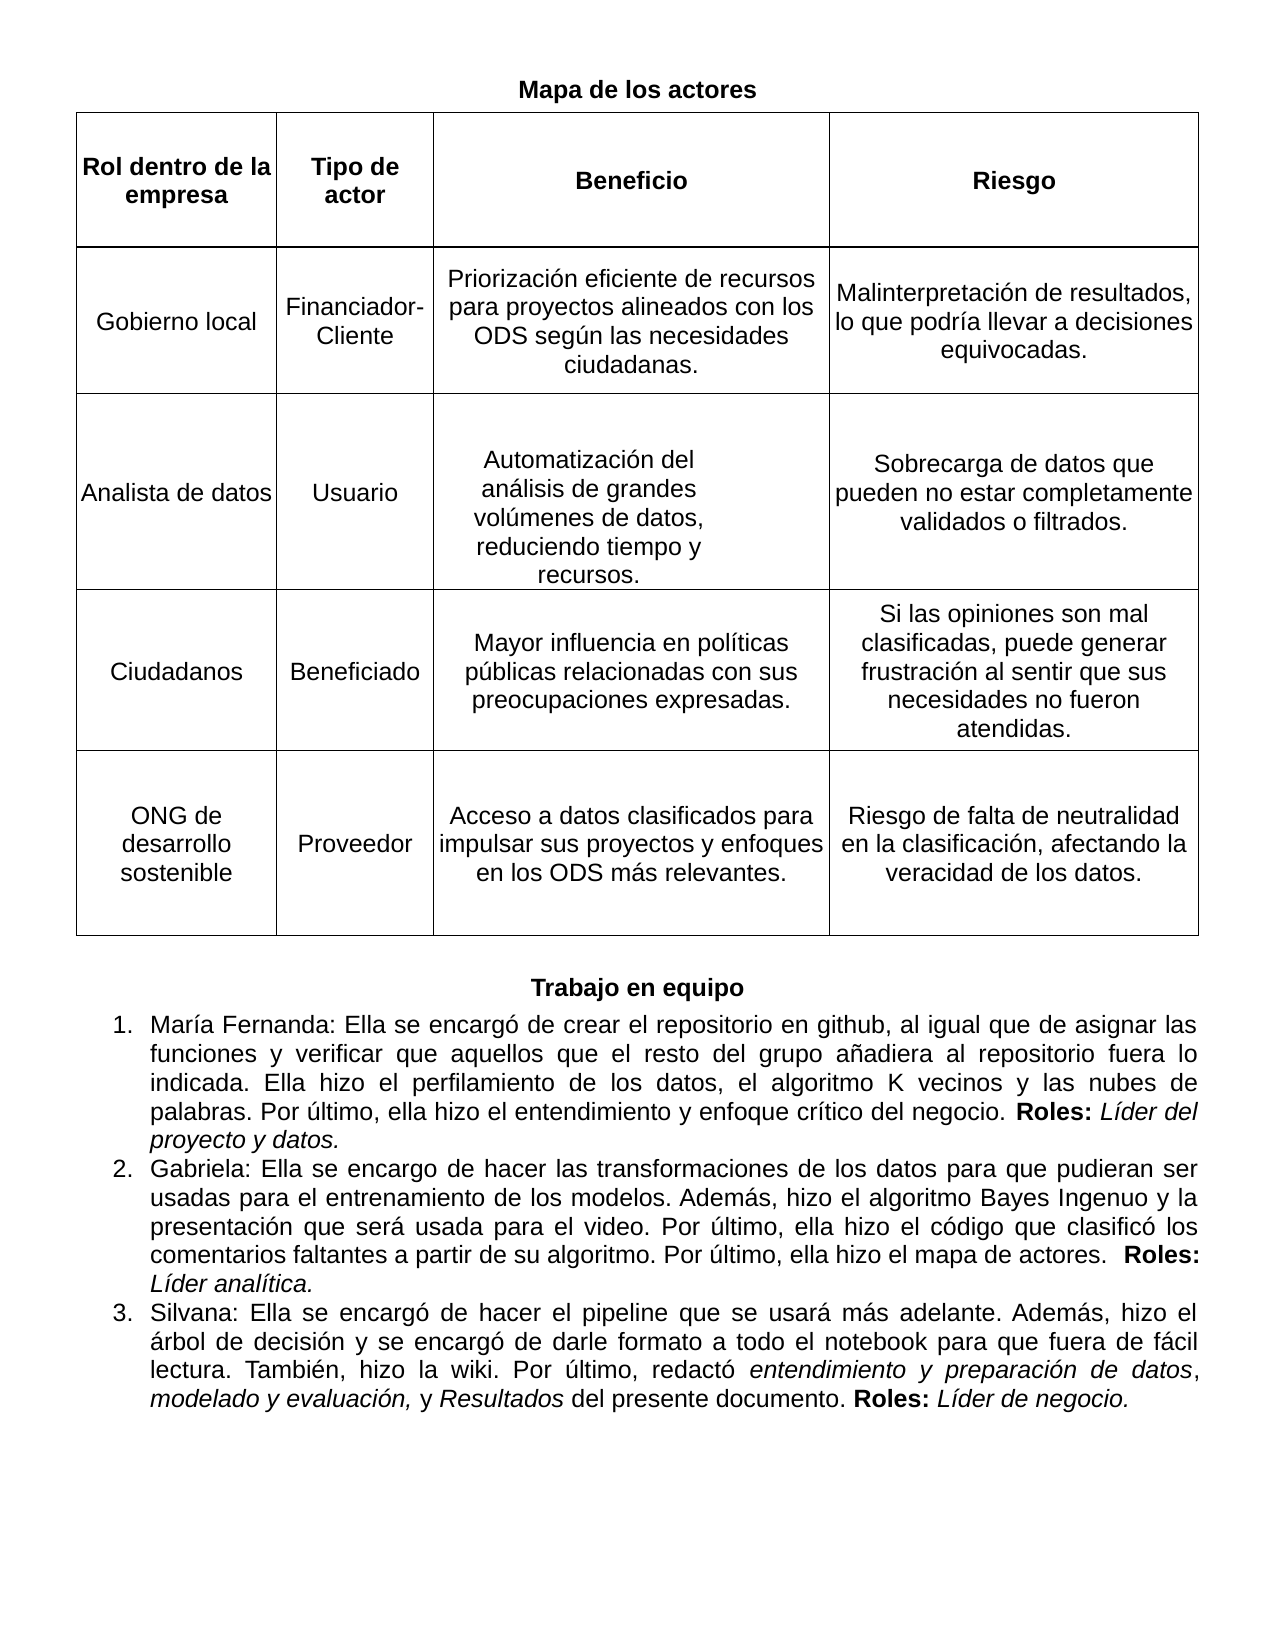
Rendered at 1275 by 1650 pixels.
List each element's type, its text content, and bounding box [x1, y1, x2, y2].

table_cell Proveedor [277, 751, 433, 935]
table_header Rol dentro de la empresa [77, 113, 276, 246]
list Silvana: Ella se encargó de hacer el pipeline que se usará más adelante. Además, hizo el árbol de decisión y se encargó de darle formato a todo el notebook para que fuera de fácil lectura. También, hizo la wiki. Por último, redactó entendimiento y preparación de datos, modelado y evaluación, y Resultados del presente documento. Roles: Líder de negocio. [112, 1298, 1200, 1413]
table_cell Mayor influencia en políticas públicas relacionadas con sus preocupaciones expresadas. [434, 590, 829, 750]
list Gabriela: Ella se encargo de hacer las transformaciones de los datos para que pudieran ser usadas para el entrenamiento de los modelos. Además, hizo el algoritmo Bayes Ingenuo y la presentación que será usada para el video. Por último, ella hizo el código que clasificó los comentarios faltantes a partir de su algoritmo. Por último, ella hizo el mapa de actores. Roles: Líder analítica. [112, 1154, 1200, 1298]
table_cell Analista de datos [77, 394, 276, 589]
table_header Riesgo [830, 113, 1198, 246]
table_header Tipo de actor [277, 113, 433, 246]
table_cell Gobierno local [77, 248, 276, 393]
table_cell Malinterpretación de resultados, lo que podría llevar a decisiones equivocadas. [830, 248, 1198, 393]
table_cell Financiador-Cliente [277, 248, 433, 393]
table_header Beneficio [434, 113, 829, 246]
table_cell Ciudadanos [77, 590, 276, 750]
list María Fernanda: Ella se encargó de crear el repositorio en github, al igual que de asignar las funciones y verificar que aquellos que el resto del grupo añadiera al repositorio fuera lo indicada. Ella hizo el perfilamiento de los datos, el algoritmo K vecinos y las nubes de palabras. Por último, ella hizo el entendimiento y enfoque crítico del negocio. Roles: Líder del proyecto y datos. [112, 1010, 1200, 1154]
table_cell Beneficiado [277, 590, 433, 750]
table_cell Sobrecarga de datos que pueden no estar completamente validados o filtrados. [830, 394, 1198, 589]
table_cell Priorización eficiente de recursos para proyectos alineados con los ODS según las necesidades ciudadanas. [434, 248, 829, 393]
table_cell Riesgo de falta de neutralidad en la clasificación, afectando la veracidad de los datos. [830, 751, 1198, 935]
table_cell ONG de desarrollo sostenible [77, 751, 276, 935]
table_cell Usuario [277, 394, 433, 589]
table_cell [434, 394, 829, 589]
table_cell Acceso a datos clasificados para impulsar sus proyectos y enfoques en los ODS más relevantes. [434, 751, 829, 935]
subtitle Mapa de los actores [75, 75, 1200, 104]
subtitle Trabajo en equipo [75, 973, 1200, 1002]
table_cell Si las opiniones son mal clasificadas, puede generar frustración al sentir que sus necesidades no fueron atendidas. [830, 590, 1198, 750]
